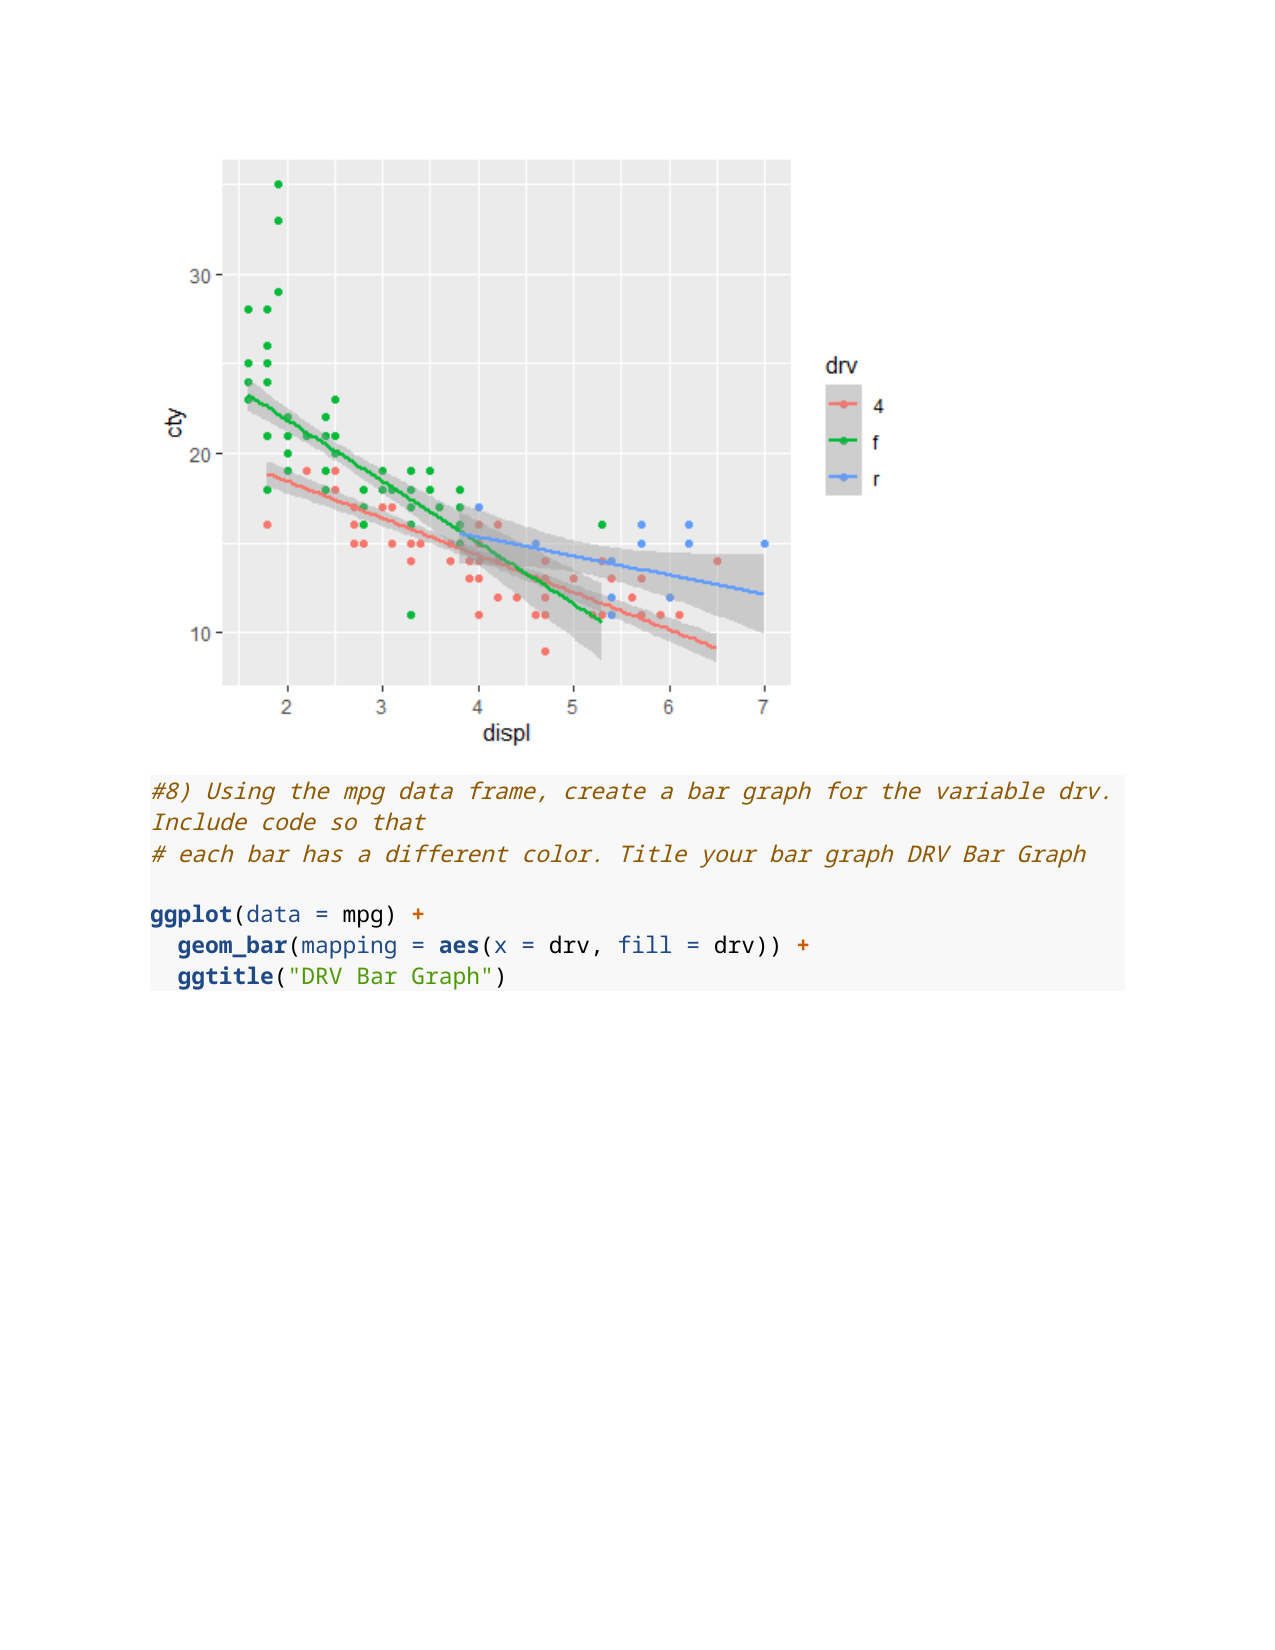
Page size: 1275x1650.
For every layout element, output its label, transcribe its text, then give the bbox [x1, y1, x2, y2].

text #8) Using the mpg data frame, create a bar graph for the variable drv. Include code so that # each bar has a different color. Title your bar graph DRV Bar Graph ggplot(data = mpg) + geom_bar(mapping = aes(x = drv, fill = drv)) + ggtitle("DRV Bar Graph") [150, 775, 1125, 991]
picture [150, 150, 908, 757]
